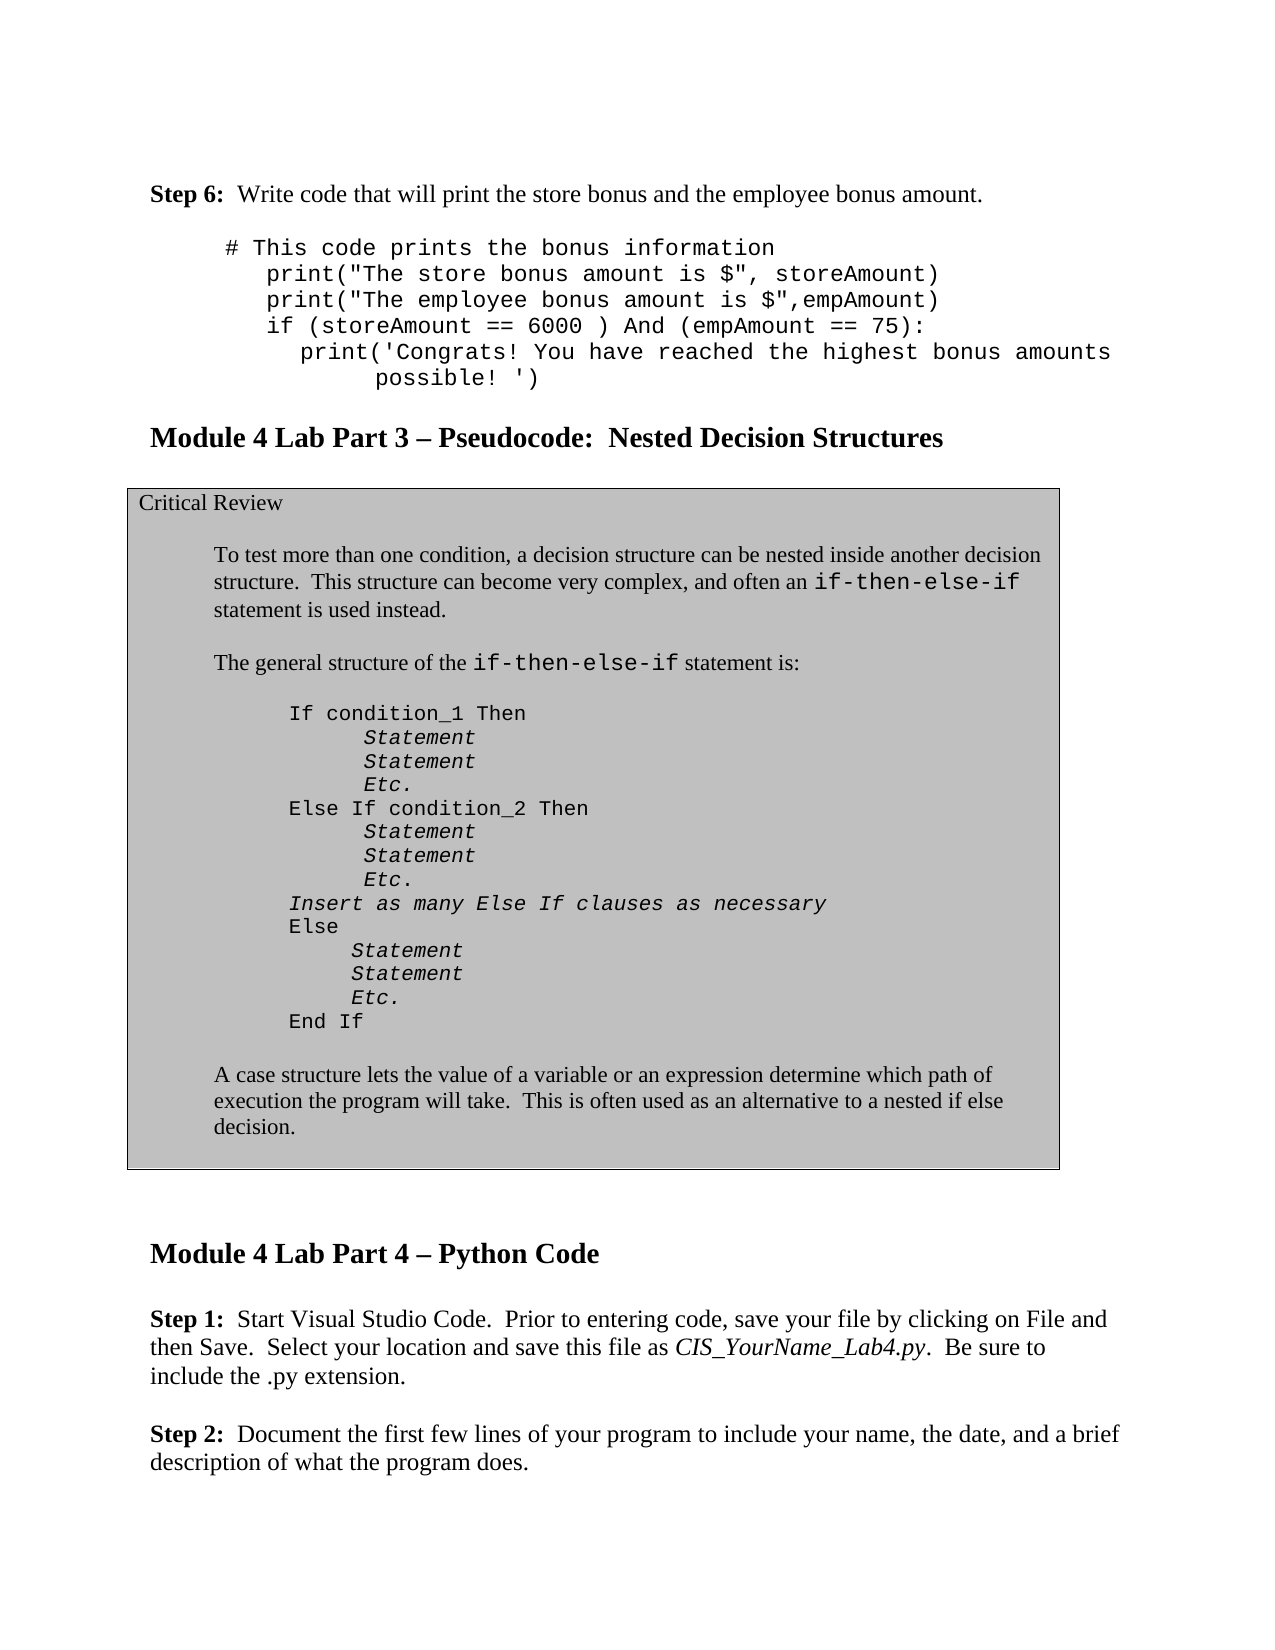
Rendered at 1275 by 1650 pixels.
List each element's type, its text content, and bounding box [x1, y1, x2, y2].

text Step 2: Document the first few lines of your program to include your name, the date, and a brief description of what the program does. [150, 1419, 1125, 1476]
text Module 4 Lab Part 3 – Pseudocode: Nested Decision Structures [150, 421, 1125, 454]
text print("The store bonus amount is $", storeAmount) [225, 262, 1125, 288]
text Step 6: Write code that will print the store bonus and the employee bonus amount. [150, 179, 1125, 207]
text print("The employee bonus amount is $",empAmount) [225, 288, 1125, 314]
table_header Critical Review To test more than one condition, a decision structure can be nested inside another decision structure. This structure can become very complex, and often an if-then-else-if statement is used instead. The general structure of the if-then-else-if statement is: If condition_1 Then Statement Statement Etc. Else If condition_2 Then Statement Statement Etc. Insert as many Else If clauses as necessary Else Statement Statement Etc. End If A case structure lets the value of a variable or an expression determine which path of execution the program will take. This is often used as an alternative to a nested if else decision. [128, 489, 1059, 1168]
text Module 4 Lab Part 4 – Python Code [150, 1237, 1125, 1270]
text if (storeAmount == 6000 ) And (empAmount == 75): [150, 314, 1125, 340]
text Step 1: Start Visual Studio Code. Prior to entering code, save your file by clicking on File and then Save. Select your location and save this file as CIS_YourName_Lab4.py. Be sure to include the .py extension. [150, 1304, 1125, 1390]
text print('Congrats! You have reached the highest bonus amounts possible! ') [150, 340, 1125, 392]
text # This code prints the bonus information [225, 236, 1125, 262]
